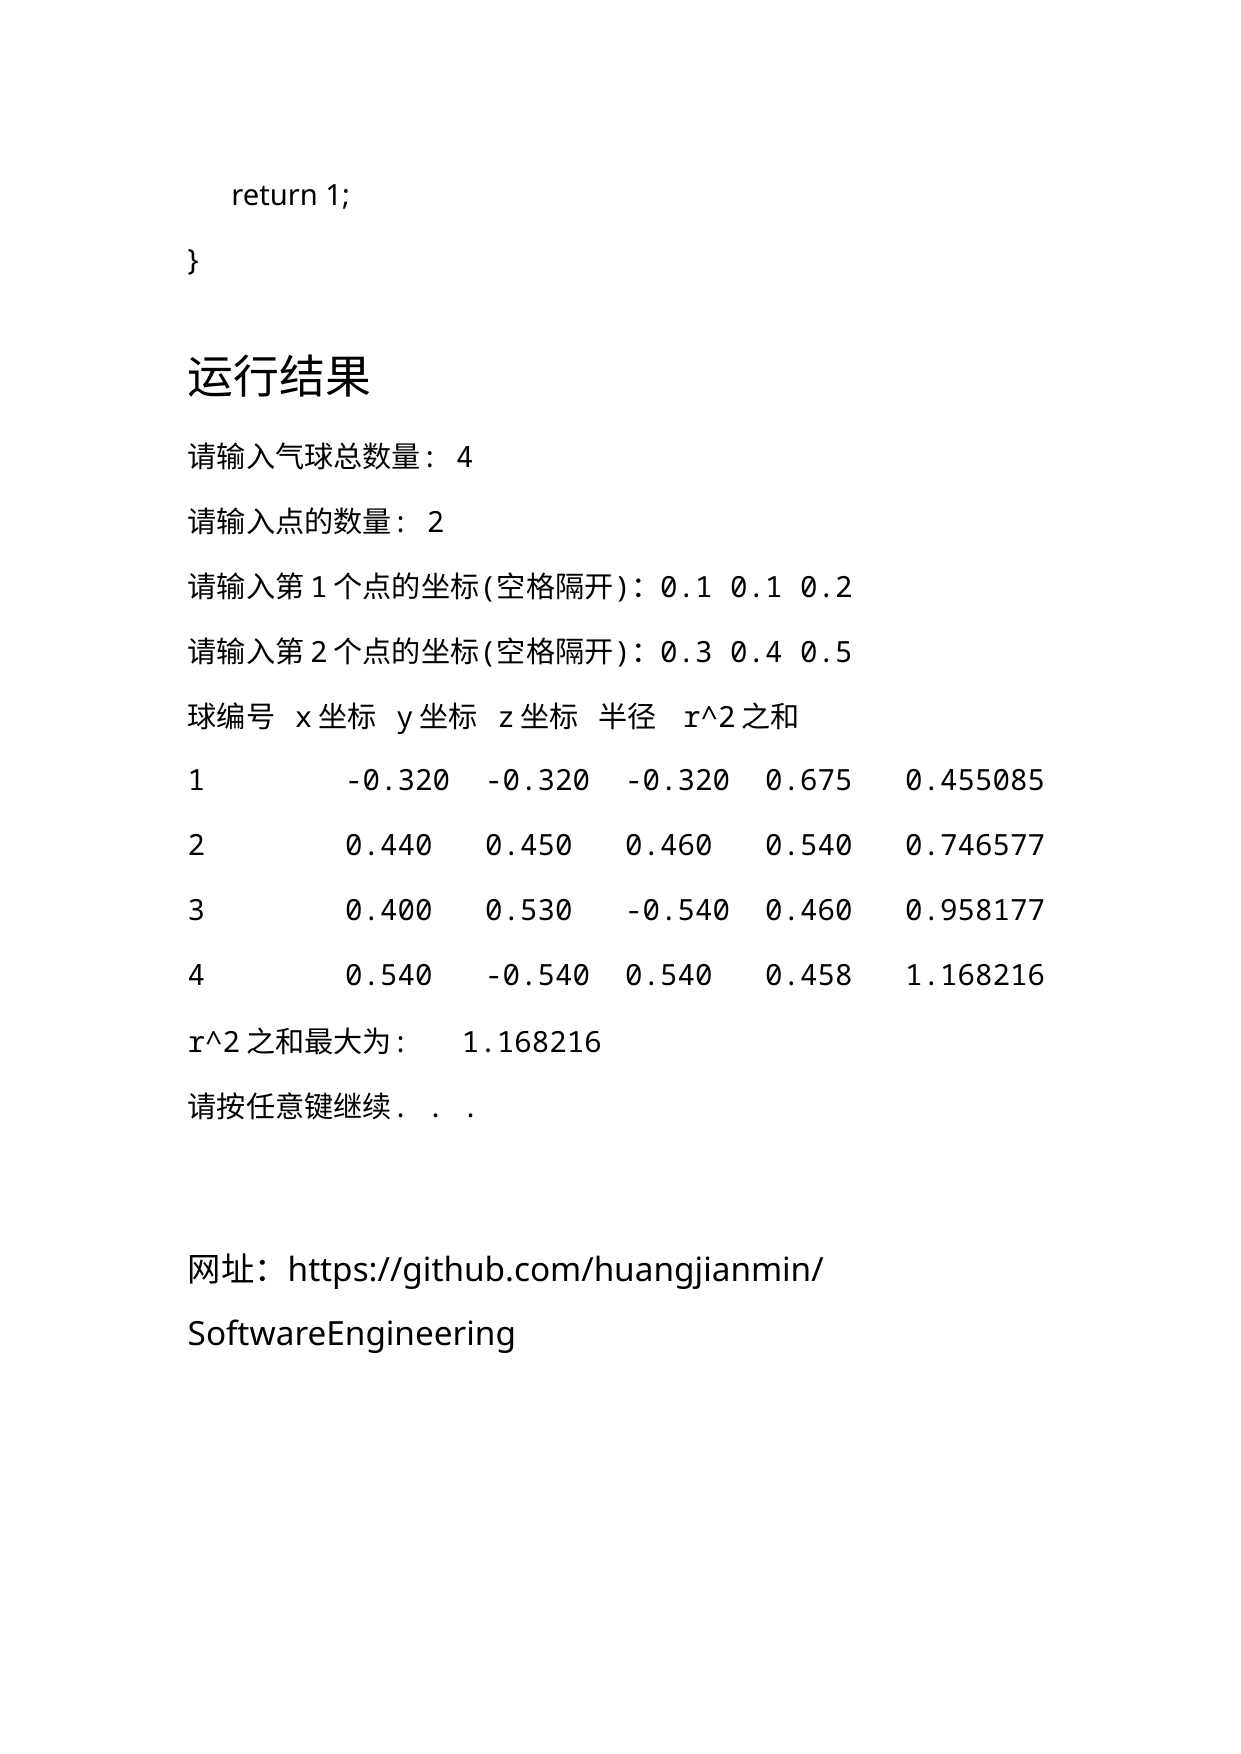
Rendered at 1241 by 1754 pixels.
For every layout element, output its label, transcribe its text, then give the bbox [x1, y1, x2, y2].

text return 1; [187, 162, 1053, 227]
text 请输入气球总数量: 4 [187, 422, 1053, 487]
text } [187, 227, 1053, 292]
text 请输入第1个点的坐标(空格隔开)：0.1 0.1 0.2 [187, 552, 1053, 617]
text r^2之和最大为: 1.168216 [187, 1007, 1053, 1072]
text 1 -0.320 -0.320 -0.320 0.675 0.455085 [187, 747, 1053, 812]
text 请输入点的数量: 2 [187, 487, 1053, 552]
text 网址：https://github.com/huangjianmin/SoftwareEngineering [187, 1234, 1053, 1364]
text 3 0.400 0.530 -0.540 0.460 0.958177 [187, 877, 1053, 942]
text 2 0.440 0.450 0.460 0.540 0.746577 [187, 812, 1053, 877]
text 球编号 x坐标 y坐标 z坐标 半径 r^2之和 [187, 682, 1053, 747]
text 运行结果 [187, 324, 1053, 422]
text 4 0.540 -0.540 0.540 0.458 1.168216 [187, 942, 1053, 1007]
text 请输入第2个点的坐标(空格隔开)：0.3 0.4 0.5 [187, 617, 1053, 682]
text 请按任意键继续. . . [187, 1072, 1053, 1137]
